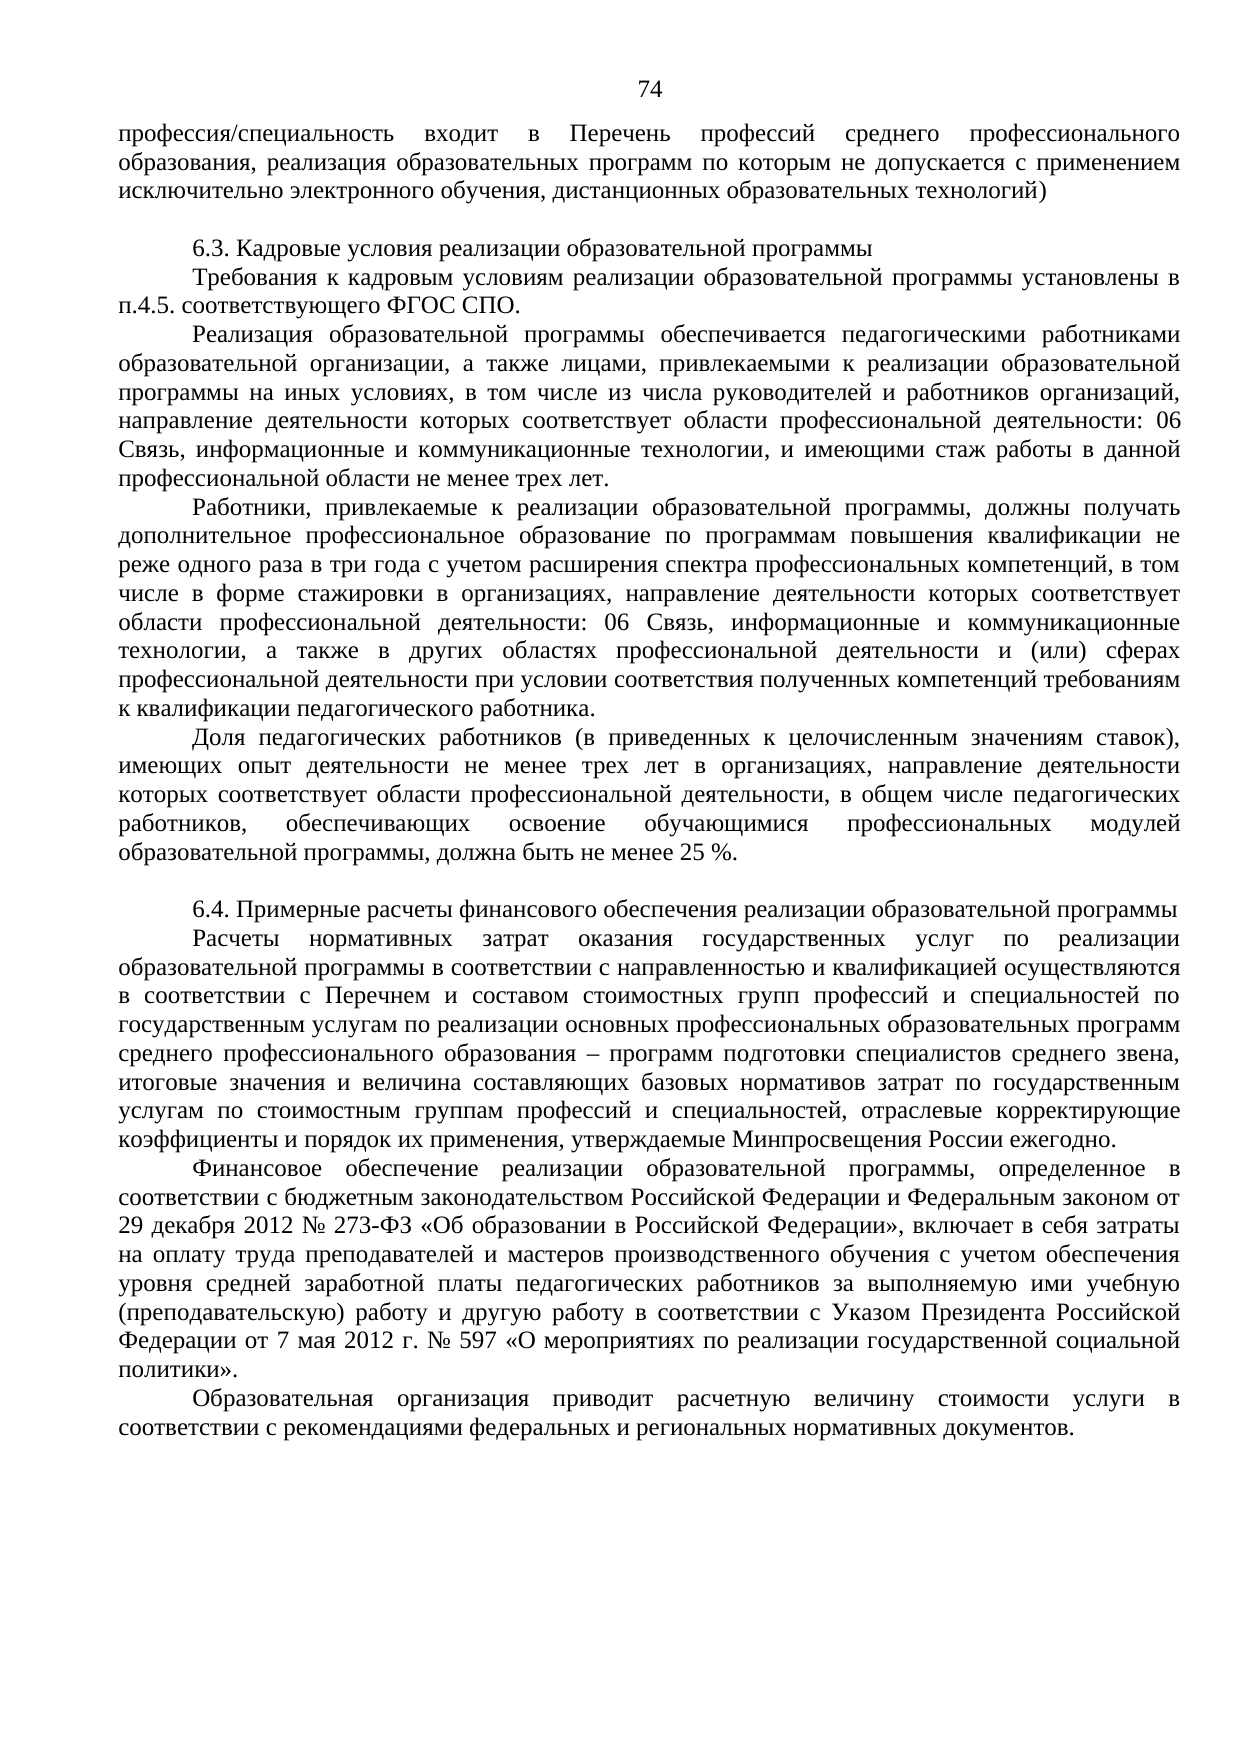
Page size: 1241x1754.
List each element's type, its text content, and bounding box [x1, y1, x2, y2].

text Работники, привлекаемые к реализации образовательной программы, должны получать дополнительное профессиональное образование по программам повышения квалификации не реже одного раза в три года с учетом расширения спектра профессиональных компетенций, в том числе в форме стажировки в организациях, направление деятельности которых соответствует области профессиональной деятельности: 06 Связь, информационные и коммуникационные технологии, а также в других областях профессиональной деятельности и (или) сферах профессиональной деятельности при условии соответствия полученных компетенций требованиям к квалификации педагогического работника. [118, 492, 1181, 722]
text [118, 118, 1181, 204]
text Образовательная организация приводит расчетную величину стоимости услуги в соответствии с рекомендациями федеральных и региональных нормативных документов. [118, 1383, 1181, 1441]
text Финансовое обеспечение реализации образовательной программы, определенное в соответствии с бюджетным законодательством Российской Федерации и Федеральным законом от 29 декабря 2012 № 273-ФЗ «Об образовании в Российской Федерации», включает в себя затраты на оплату труда преподавателей и мастеров производственного обучения с учетом обеспечения уровня средней заработной платы педагогических работников за выполняемую ими учебную (преподавательскую) работу и другую работу в соответствии с Указом Президента Российской Федерации от 7 мая 2012 г. № 597 «О мероприятиях по реализации государственной социальной политики». [118, 1153, 1181, 1383]
text Доля педагогических работников (в приведенных к целочисленным значениям ставок), имеющих опыт деятельности не менее трех лет в организациях, направление деятельности которых соответствует области профессиональной деятельности, в общем числе педагогических работников, обеспечивающих освоение обучающимися профессиональных модулей образовательной программы, должна быть не менее 25 %. [118, 722, 1181, 866]
text Реализация образовательной программы обеспечивается педагогическими работниками образовательной организации, а также лицами, привлекаемыми к реализации образовательной программы на иных условиях, в том числе из числа руководителей и работников организаций, направление деятельности которых соответствует области профессиональной деятельности: 06 Связь, информационные и коммуникационные технологии, и имеющими стаж работы в данной профессиональной области не менее трех лет. [118, 319, 1181, 492]
text 6.3. Кадровые условия реализации образовательной программы [118, 233, 1181, 262]
text Требования к кадровым условиям реализации образовательной программы установлены в п.4.5. соответствующего ФГОС СПО. [118, 262, 1181, 319]
text 6.4. Примерные расчеты финансового обеспечения реализации образовательной программы [118, 894, 1181, 923]
text Расчеты нормативных затрат оказания государственных услуг по реализации образовательной программы в соответствии с направленностью и квалификацией осуществляются в соответствии с Перечнем и составом стоимостных групп профессий и специальностей по государственным услугам по реализации основных профессиональных образовательных программ среднего профессионального образования – программ подготовки специалистов среднего звена, итоговые значения и величина составляющих базовых нормативов затрат по государственным услугам по стоимостным группам профессий и специальностей, отраслевые корректирующие коэффициенты и порядок их применения, утверждаемые Минпросвещения России ежегодно. [118, 923, 1181, 1153]
